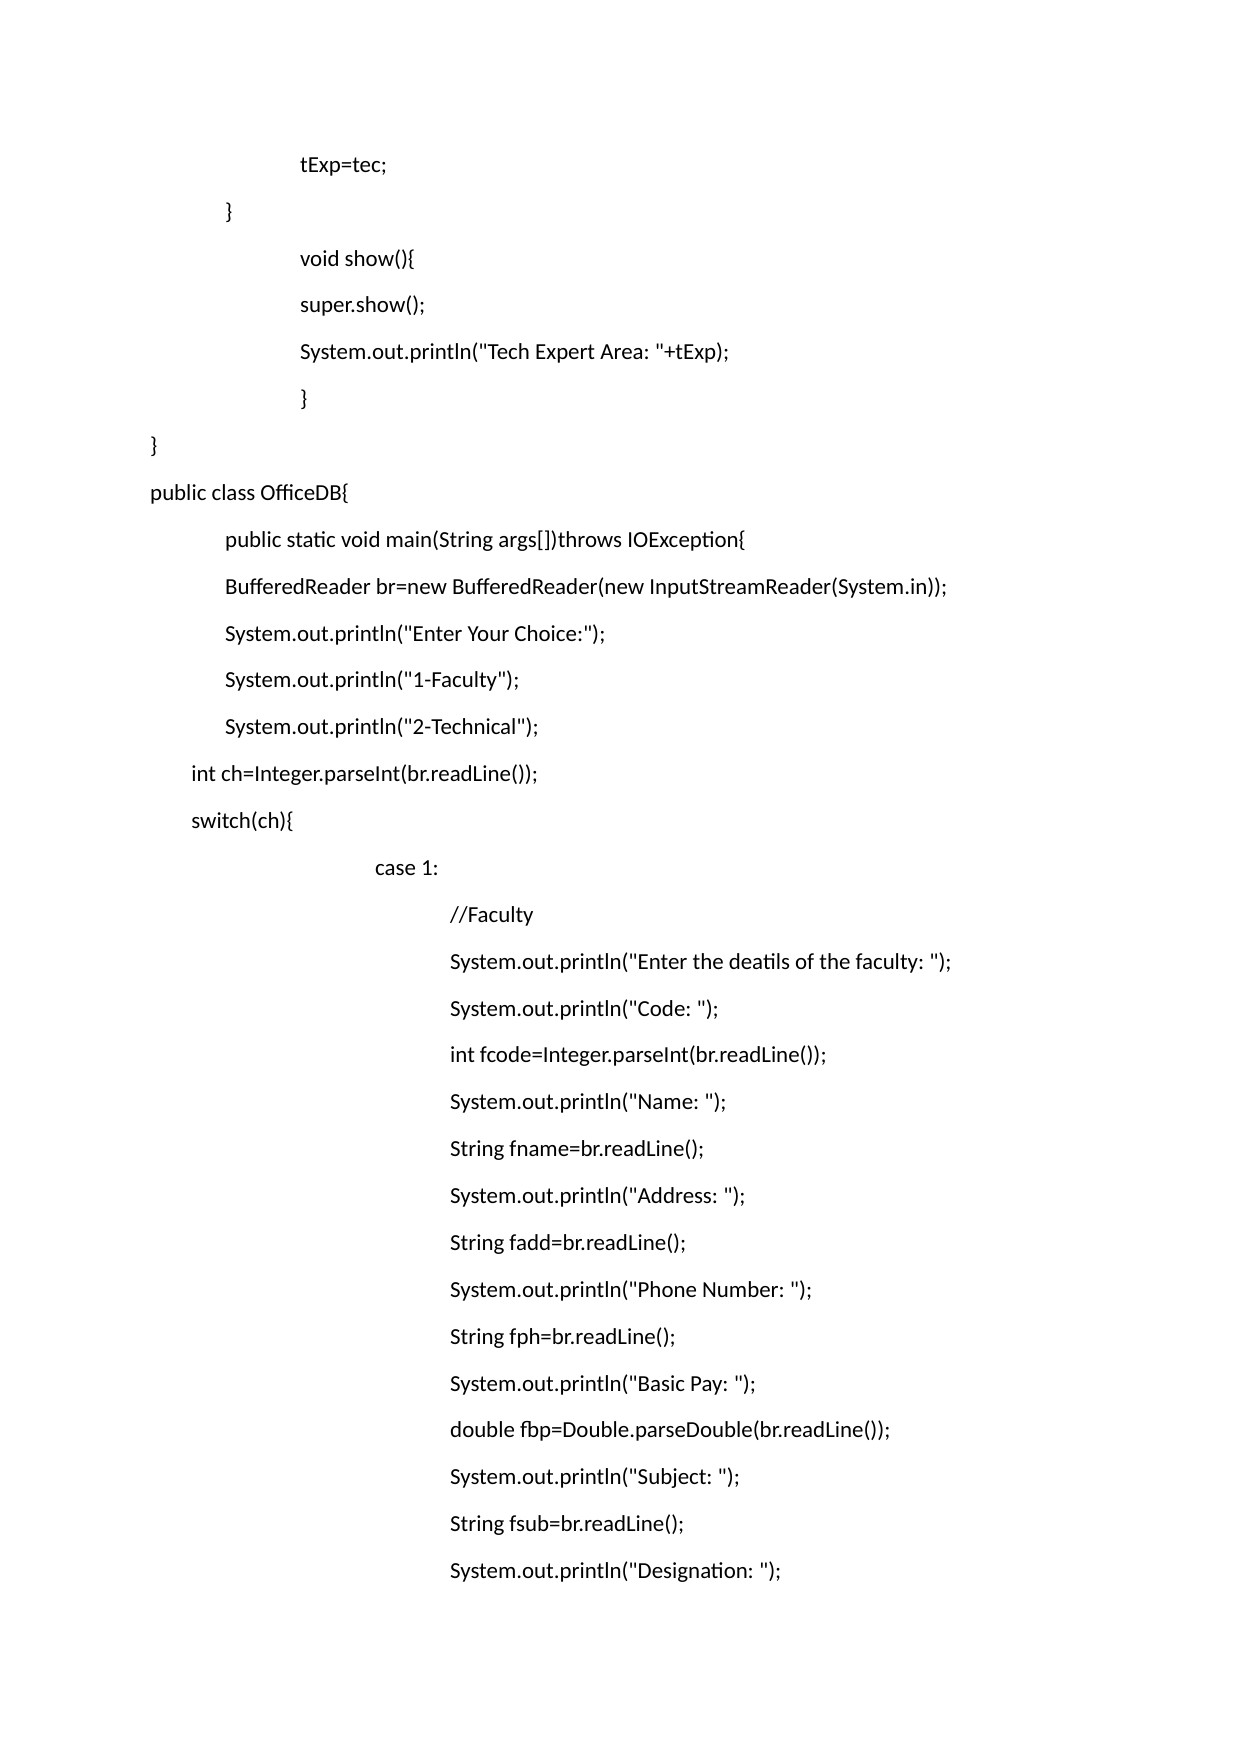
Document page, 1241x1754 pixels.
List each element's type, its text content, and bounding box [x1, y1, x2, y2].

text String fsub=br.readLine(); [150, 1509, 1154, 1537]
text int ch=Integer.parseInt(br.readLine()); [150, 759, 1154, 787]
text void show(){ [150, 244, 1154, 272]
text System.out.println("Basic Pay: "); [150, 1369, 1154, 1397]
text System.out.println("Phone Number: "); [150, 1275, 1154, 1303]
text int fcode=Integer.parseInt(br.readLine()); [150, 1041, 1154, 1069]
text String fadd=br.readLine(); [150, 1228, 1154, 1256]
text double fbp=Double.parseDouble(br.readLine()); [150, 1416, 1154, 1444]
text } [150, 384, 1154, 412]
text } [150, 197, 1154, 225]
text public class OfficeDB{ [150, 478, 1154, 506]
text System.out.println("1-Faculty"); [150, 666, 1154, 694]
text System.out.println("Subject: "); [150, 1462, 1154, 1491]
text System.out.println("Name: "); [150, 1087, 1154, 1116]
text public static void main(String args[])throws IOException{ [150, 525, 1154, 553]
text String fname=br.readLine(); [150, 1134, 1154, 1162]
text BufferedReader br=new BufferedReader(new InputStreamReader(System.in)); [150, 572, 1154, 600]
text System.out.println("Designation: "); [150, 1556, 1154, 1584]
text case 1: [150, 853, 1154, 881]
text String fph=br.readLine(); [150, 1322, 1154, 1350]
text System.out.println("Enter the deatils of the faculty: "); [150, 947, 1154, 975]
text //Faculty [150, 900, 1154, 928]
text System.out.println("Tech Expert Area: "+tExp); [150, 337, 1154, 366]
text super.show(); [150, 291, 1154, 319]
text System.out.println("Enter Your Choice:"); [150, 619, 1154, 647]
text System.out.println("Code: "); [150, 994, 1154, 1022]
text System.out.println("Address: "); [150, 1181, 1154, 1209]
text switch(ch){ [150, 806, 1154, 834]
text System.out.println("2-Technical"); [150, 712, 1154, 741]
text tExp=tec; [150, 150, 1154, 178]
text } [150, 431, 1154, 459]
